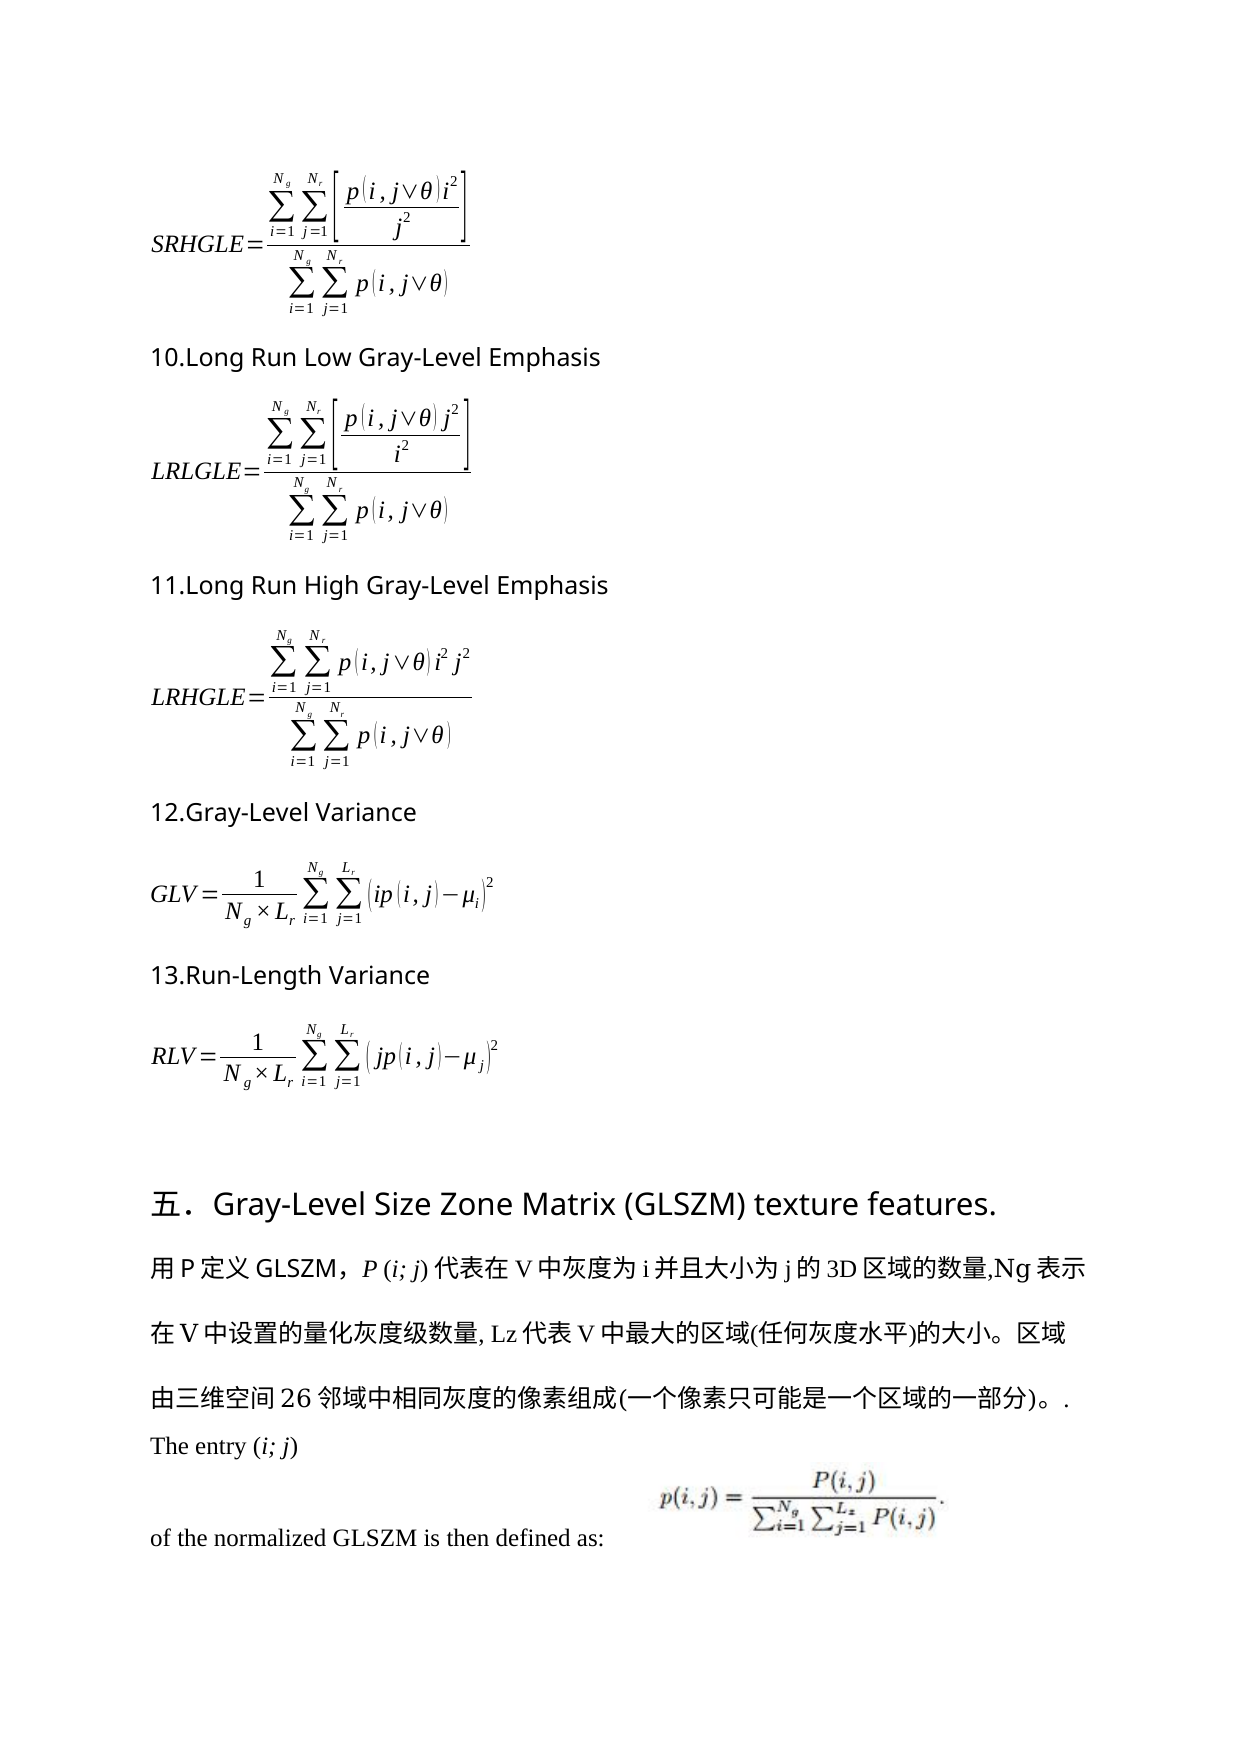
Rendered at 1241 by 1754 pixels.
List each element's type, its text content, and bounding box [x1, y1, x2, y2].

text 13.Run-Length Variance [150, 942, 1090, 1007]
picture [611, 1462, 1013, 1547]
text 12.Gray-Level Variance [150, 779, 1090, 844]
text 10.Long Run Low Gray-Level Emphasis [150, 324, 1090, 389]
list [150, 1169, 1090, 1559]
text 11.Long Run High Gray-Level Emphasis [150, 552, 1090, 617]
